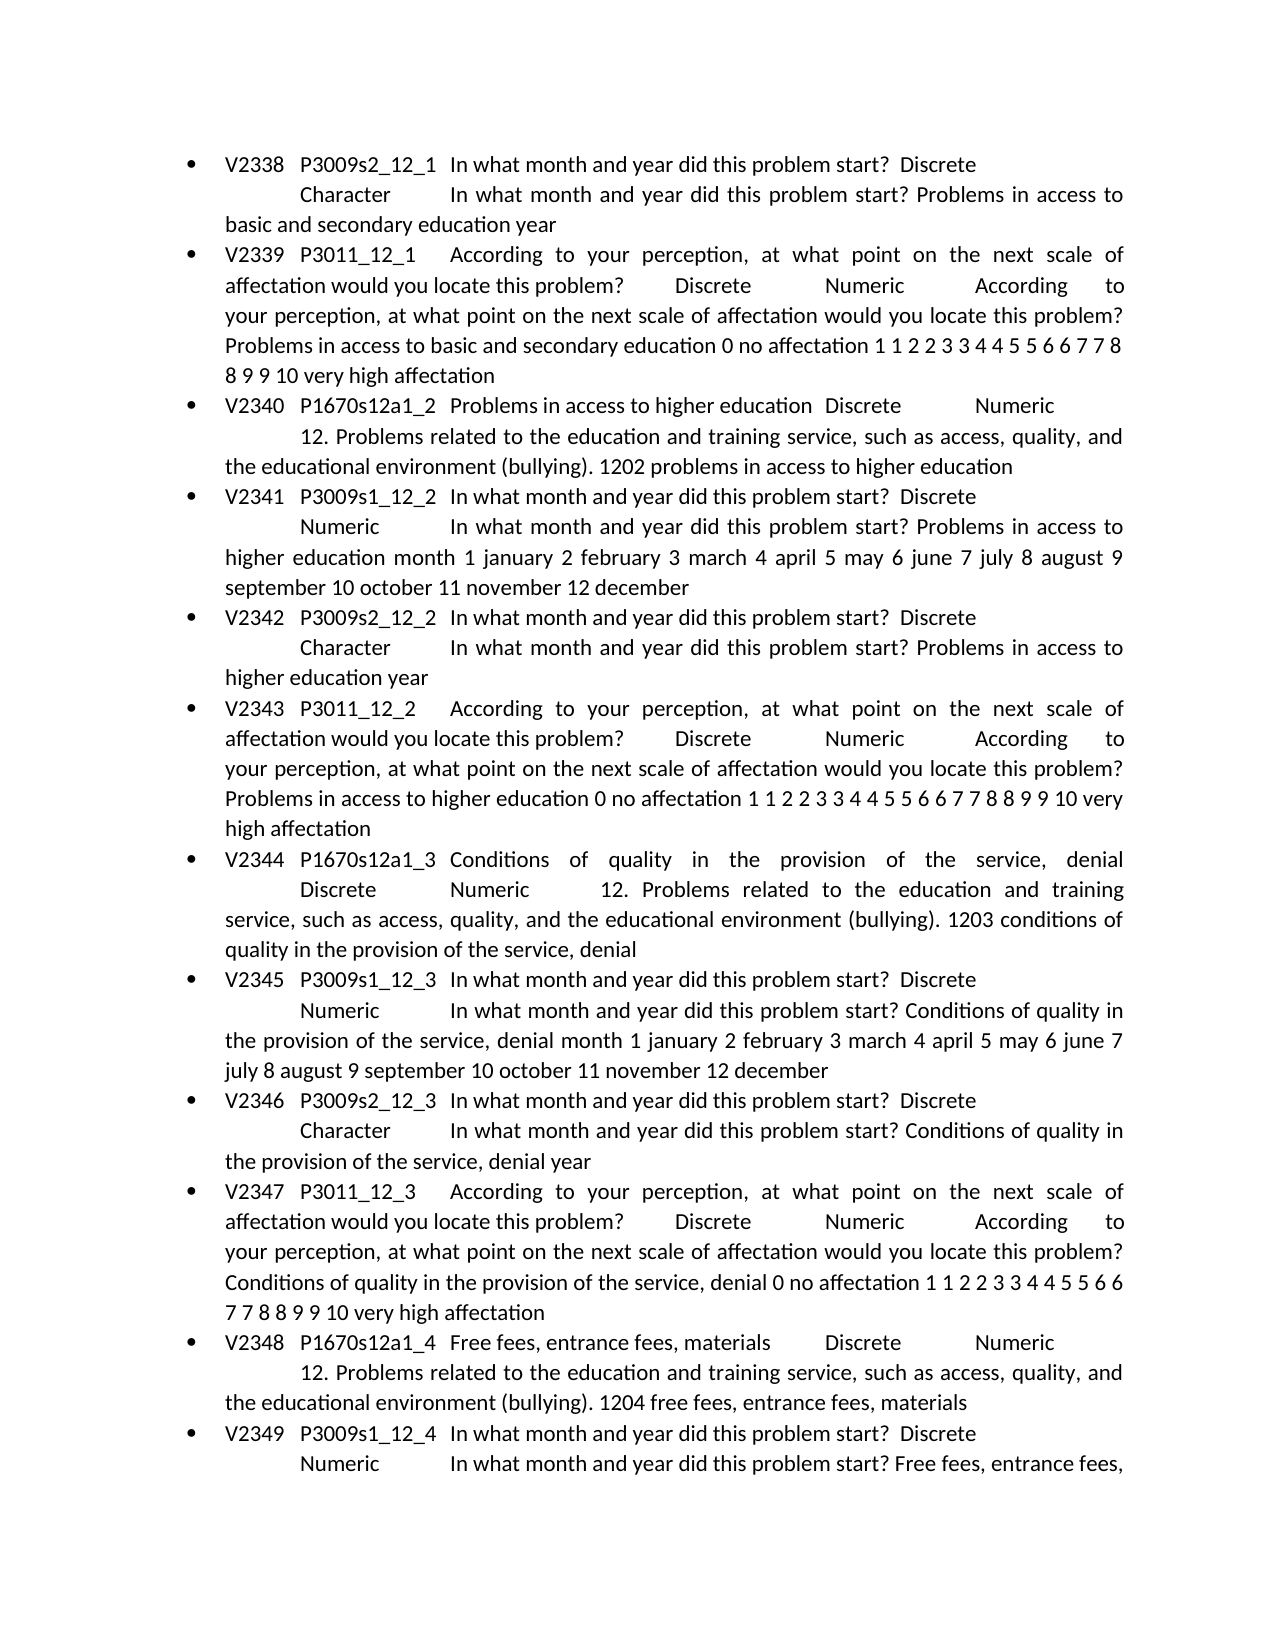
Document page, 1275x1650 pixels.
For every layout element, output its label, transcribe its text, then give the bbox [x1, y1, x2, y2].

list V2341 P3009s1_12_2 In what month and year did this problem start? Discrete Numeric In what month and year did this problem start? Problems in access to higher education month 1 january 2 february 3 march 4 april 5 may 6 june 7 july 8 august 9 september 10 october 11 november 12 december [187, 482, 1125, 601]
list V2338 P3009s2_12_1 In what month and year did this problem start? Discrete Character In what month and year did this problem start? Problems in access to basic and secondary education year [187, 150, 1125, 238]
list V2345 P3009s1_12_3 In what month and year did this problem start? Discrete Numeric In what month and year did this problem start? Conditions of quality in the provision of the service, denial month 1 january 2 february 3 march 4 april 5 may 6 june 7 july 8 august 9 september 10 october 11 november 12 december [187, 966, 1125, 1084]
list V2347 P3011_12_3 According to your perception, at what point on the next scale of affectation would you locate this problem? Discrete Numeric According to your perception, at what point on the next scale of affectation would you locate this problem? Conditions of quality in the provision of the service, denial 0 no affectation 1 1 2 2 3 3 4 4 5 5 6 6 7 7 8 8 9 9 10 very high affectation [187, 1177, 1125, 1326]
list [187, 1419, 1125, 1477]
list V2342 P3009s2_12_2 In what month and year did this problem start? Discrete Character In what month and year did this problem start? Problems in access to higher education year [187, 603, 1125, 692]
list V2346 P3009s2_12_3 In what month and year did this problem start? Discrete Character In what month and year did this problem start? Conditions of quality in the provision of the service, denial year [187, 1086, 1125, 1175]
list V2344 P1670s12a1_3 Conditions of quality in the provision of the service, denial Discrete Numeric 12. Problems related to the education and training service, such as access, quality, and the educational environment (bullying). 1203 conditions of quality in the provision of the service, denial [187, 845, 1125, 963]
list V2340 P1670s12a1_2 Problems in access to higher education Discrete Numeric 12. Problems related to the education and training service, such as access, quality, and the educational environment (bullying). 1202 problems in access to higher education [187, 392, 1125, 480]
list V2339 P3011_12_1 According to your perception, at what point on the next scale of affectation would you locate this problem? Discrete Numeric According to your perception, at what point on the next scale of affectation would you locate this problem? Problems in access to basic and secondary education 0 no affectation 1 1 2 2 3 3 4 4 5 5 6 6 7 7 8 8 9 9 10 very high affectation [187, 241, 1125, 389]
list V2348 P1670s12a1_4 Free fees, entrance fees, materials Discrete Numeric 12. Problems related to the education and training service, such as access, quality, and the educational environment (bullying). 1204 free fees, entrance fees, materials [187, 1328, 1125, 1417]
list V2343 P3011_12_2 According to your perception, at what point on the next scale of affectation would you locate this problem? Discrete Numeric According to your perception, at what point on the next scale of affectation would you locate this problem? Problems in access to higher education 0 no affectation 1 1 2 2 3 3 4 4 5 5 6 6 7 7 8 8 9 9 10 very high affectation [187, 694, 1125, 843]
